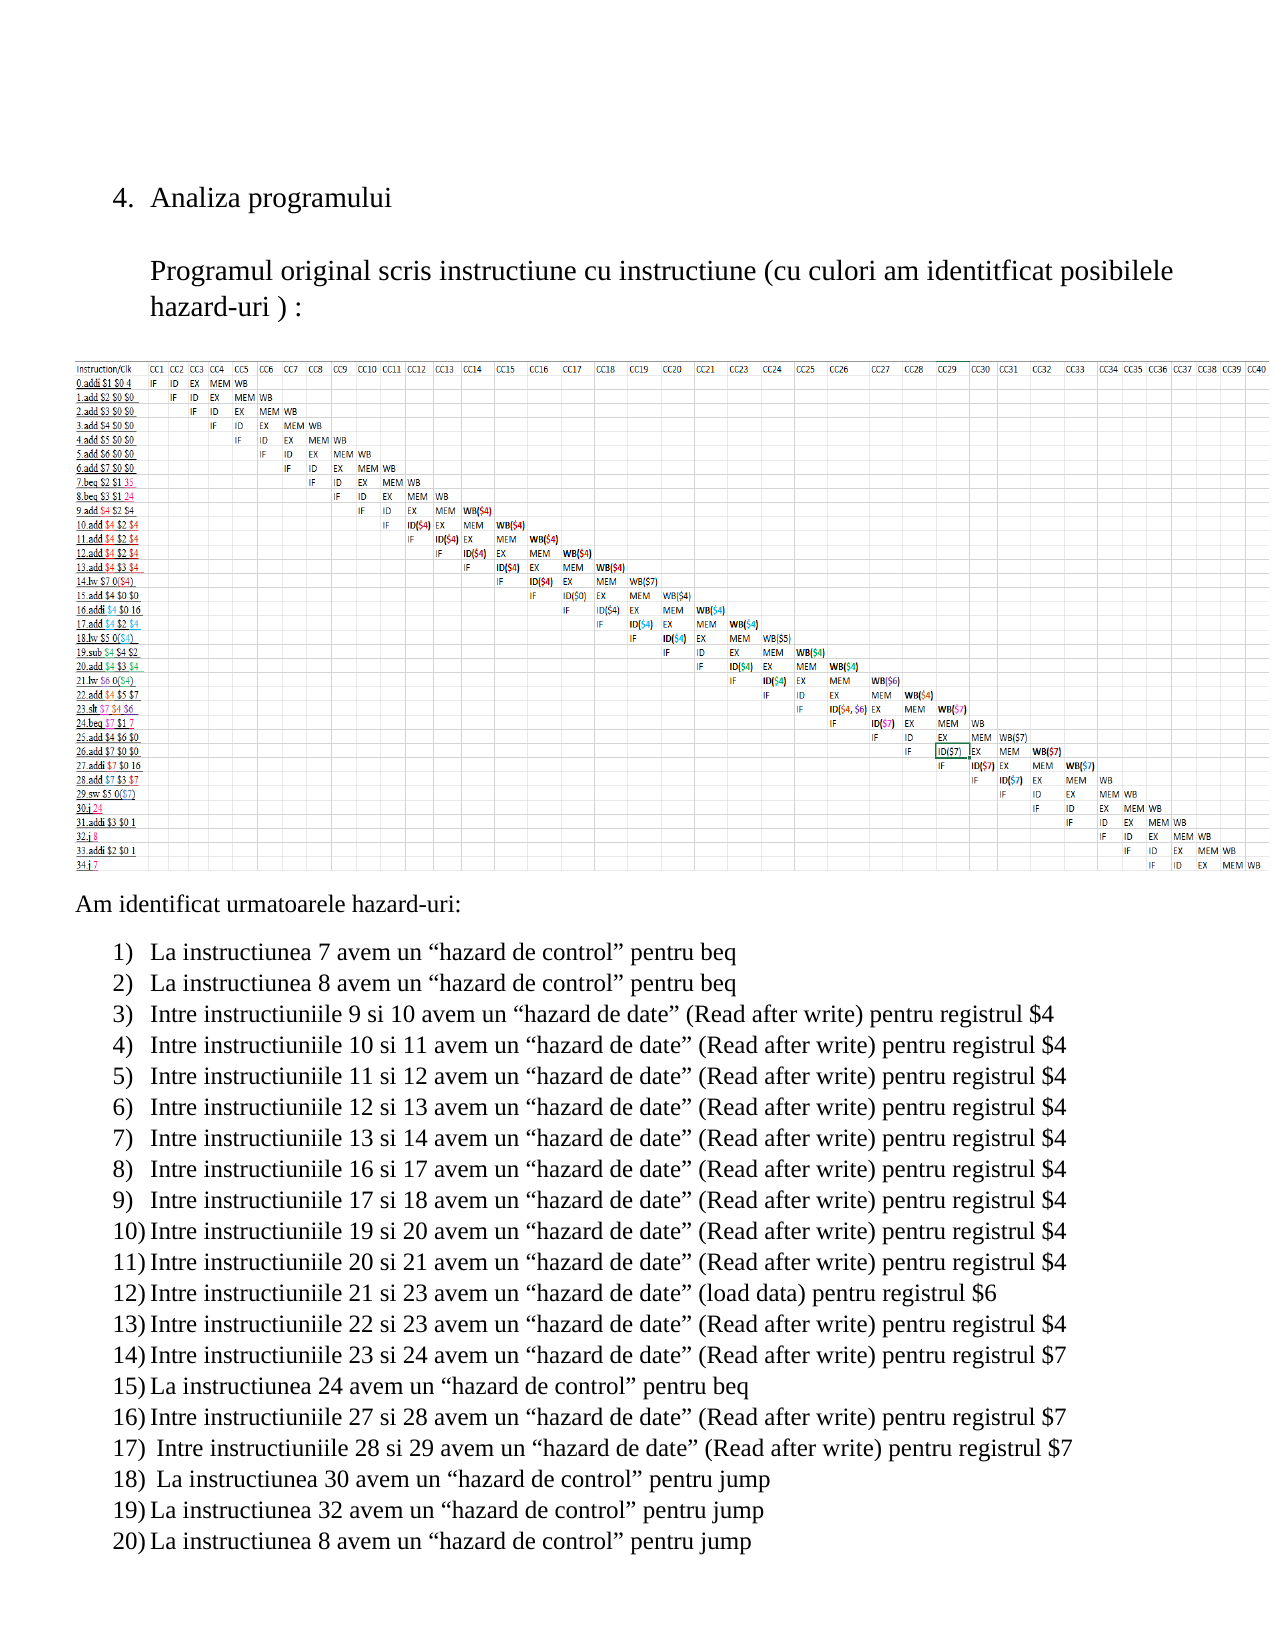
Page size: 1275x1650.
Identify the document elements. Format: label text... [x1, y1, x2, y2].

list Intre instructiuniile 20 si 21 avem un “hazard de date” (Read after write) pentru registrul $4 [112, 1247, 1200, 1276]
list Intre instructiuniile 22 si 23 avem un “hazard de date” (Read after write) pentru registrul $4 [112, 1309, 1200, 1338]
list Analiza programului [112, 181, 1200, 214]
list Intre instructiuniile 13 si 14 avem un “hazard de date” (Read after write) pentru registrul $4 [112, 1123, 1200, 1152]
list Intre instructiuniile 9 si 10 avem un “hazard de date” (Read after write) pentru registrul $4 [112, 999, 1200, 1027]
list Intre instructiuniile 11 si 12 avem un “hazard de date” (Read after write) pentru registrul $4 [112, 1061, 1200, 1089]
list Intre instructiuniile 10 si 11 avem un “hazard de date” (Read after write) pentru registrul $4 [112, 1030, 1200, 1058]
list Programul original scris instructiune cu instructiune (cu culori am identitficat posibilele hazard-uri ) : [150, 253, 1200, 323]
list La instructiunea 8 avem un “hazard de control” pentru jump [112, 1526, 1200, 1555]
list Intre instructiuniile 12 si 13 avem un “hazard de date” (Read after write) pentru registrul $4 [112, 1092, 1200, 1121]
list La instructiunea 7 avem un “hazard de control” pentru beq [112, 937, 1200, 965]
picture [75, 361, 1270, 871]
list Intre instructiuniile 21 si 23 avem un “hazard de date” (load data) pentru registrul $6 [112, 1278, 1200, 1307]
list Intre instructiuniile 17 si 18 avem un “hazard de date” (Read after write) pentru registrul $4 [112, 1185, 1200, 1214]
list Intre instructiuniile 16 si 17 avem un “hazard de date” (Read after write) pentru registrul $4 [112, 1154, 1200, 1183]
list Intre instructiuniile 28 si 29 avem un “hazard de date” (Read after write) pentru registrul $7 [112, 1433, 1200, 1462]
list Intre instructiuniile 23 si 24 avem un “hazard de date” (Read after write) pentru registrul $7 [112, 1340, 1200, 1369]
list Intre instructiuniile 19 si 20 avem un “hazard de date” (Read after write) pentru registrul $4 [112, 1216, 1200, 1245]
list La instructiunea 32 avem un “hazard de control” pentru jump [112, 1495, 1200, 1524]
list La instructiunea 30 avem un “hazard de control” pentru jump [112, 1464, 1200, 1493]
list Intre instructiuniile 27 si 28 avem un “hazard de date” (Read after write) pentru registrul $7 [112, 1402, 1200, 1431]
list La instructiunea 24 avem un “hazard de control” pentru beq [112, 1371, 1200, 1400]
text Am identificat urmatoarele hazard-uri: [75, 889, 1200, 918]
list La instructiunea 8 avem un “hazard de control” pentru beq [112, 968, 1200, 996]
